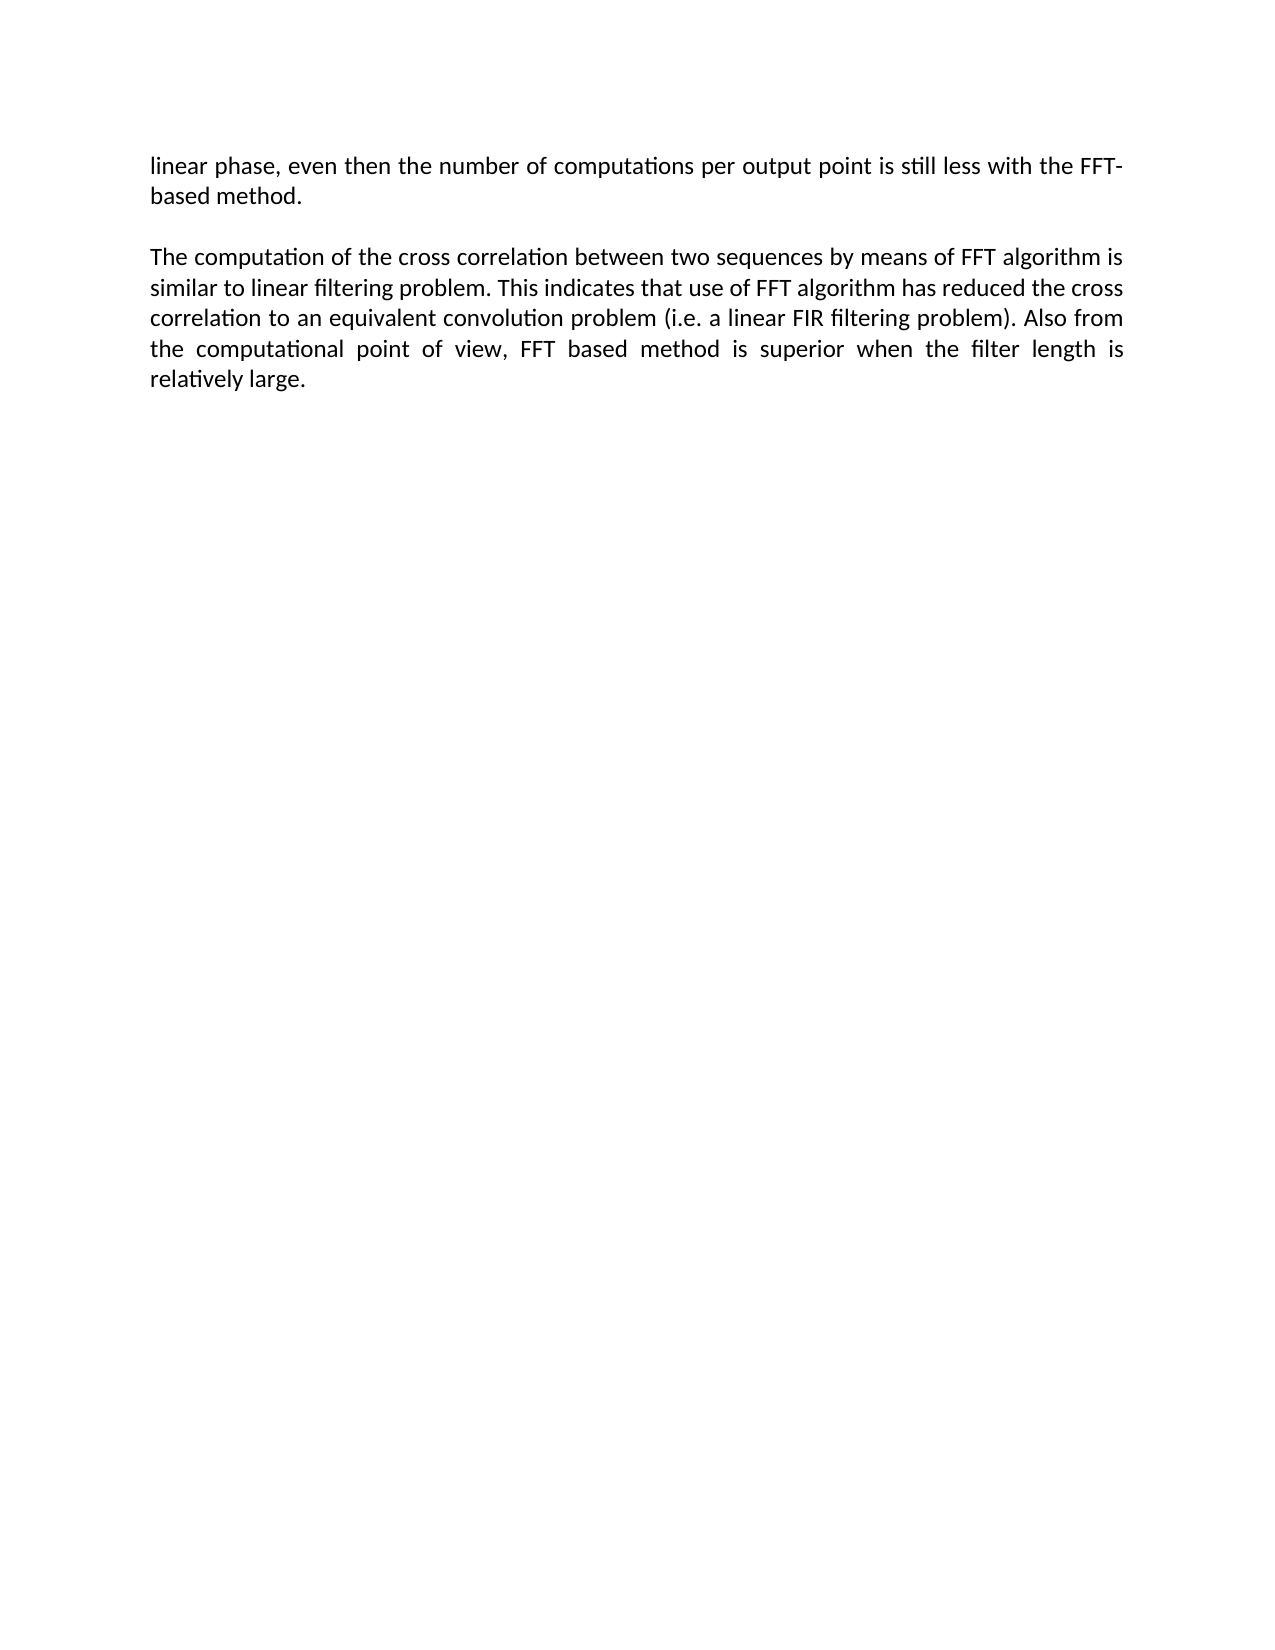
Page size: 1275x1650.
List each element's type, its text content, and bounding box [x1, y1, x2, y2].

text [150, 150, 1125, 211]
text The computation of the cross correlation between two sequences by means of FFT algorithm is similar to linear filtering problem. This indicates that use of FFT algorithm has reduced the cross correlation to an equivalent convolution problem (i.e. a linear FIR filtering problem). Also from the computational point of view, FFT based method is superior when the filter length is relatively large. [150, 242, 1125, 394]
